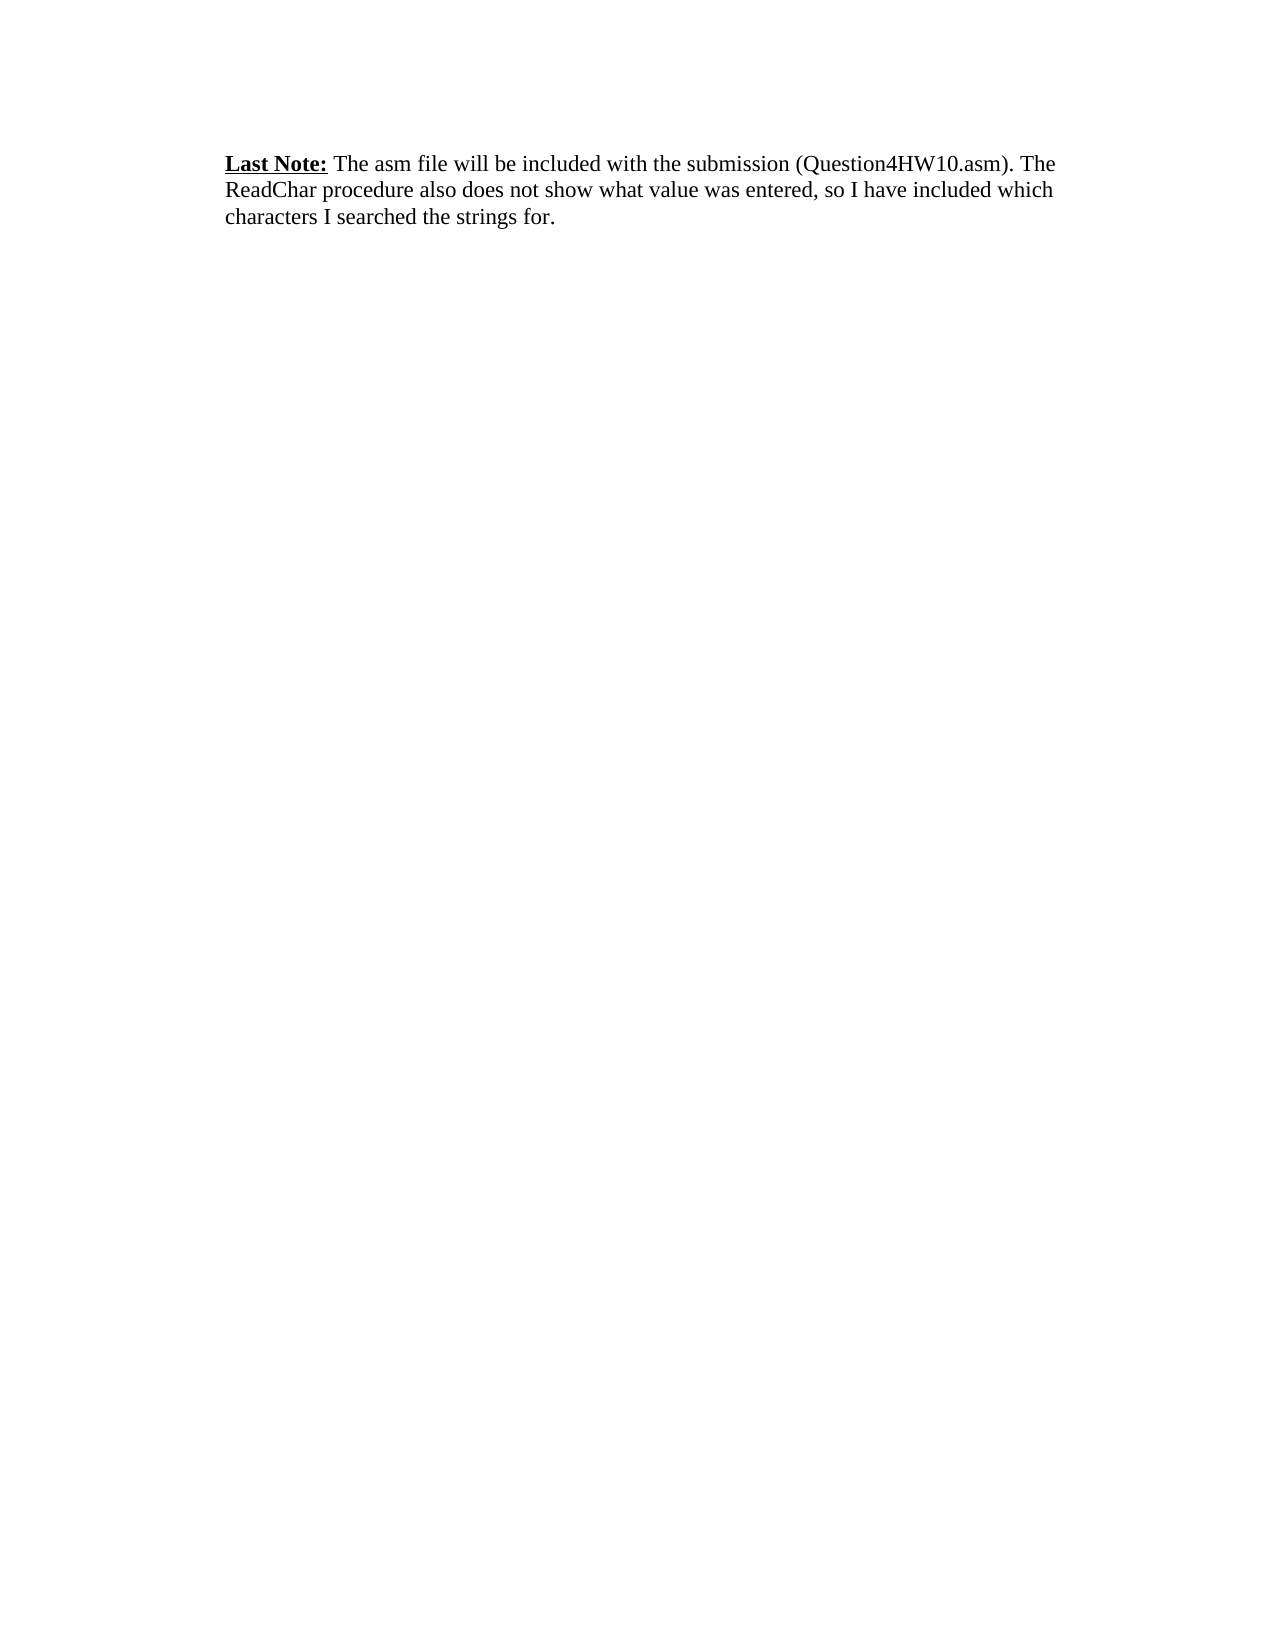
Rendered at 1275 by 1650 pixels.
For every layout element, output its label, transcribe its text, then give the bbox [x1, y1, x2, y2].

list Last Note: The asm file will be included with the submission (Question4HW10.asm). The ReadChar procedure also does not show what value was entered, so I have included which characters I searched the strings for. [225, 150, 1125, 229]
